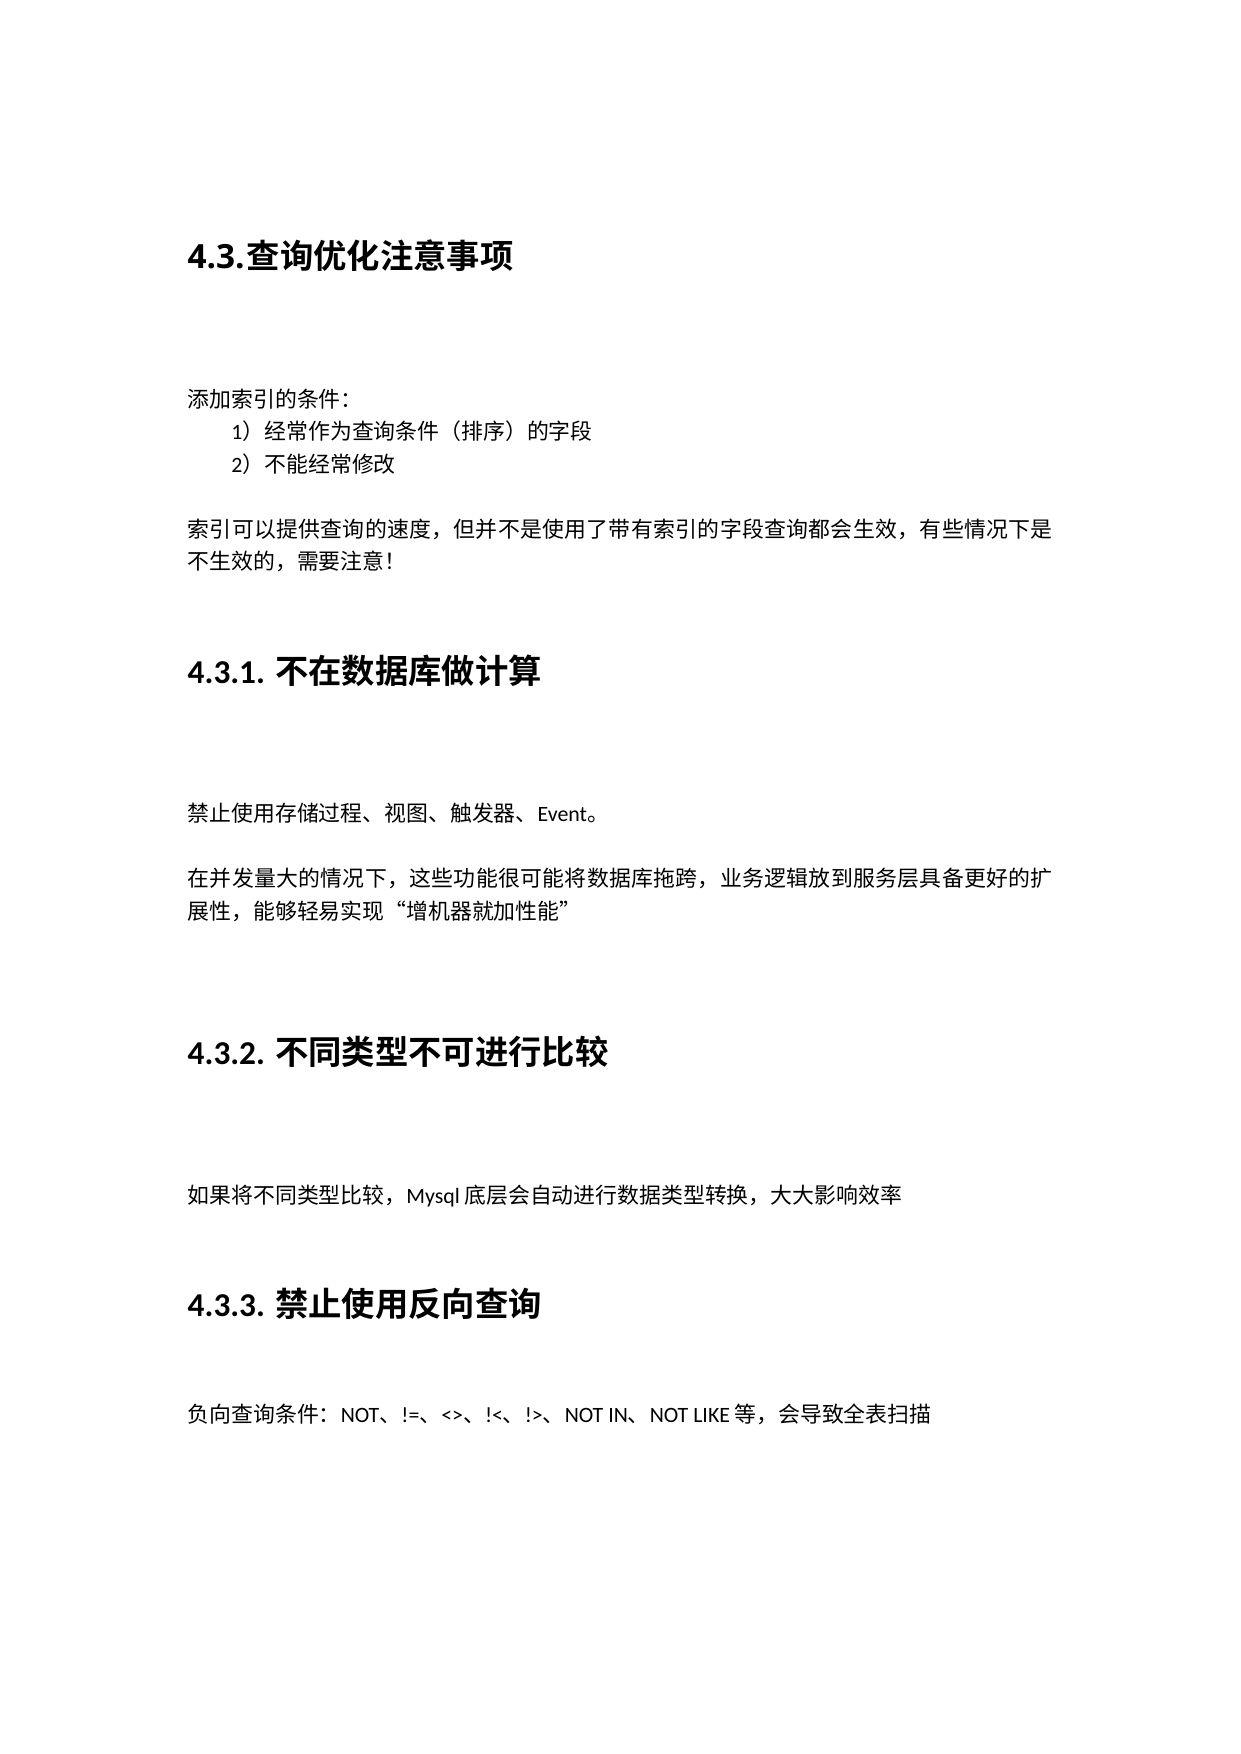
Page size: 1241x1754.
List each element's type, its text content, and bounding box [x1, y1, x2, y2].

text 负向查询条件：NOT、!=、<>、!<、!>、NOT IN、NOT LIKE等，会导致全表扫描 [187, 1397, 1053, 1429]
text 1）经常作为查询条件（排序）的字段 [187, 414, 1053, 446]
text 如果将不同类型比较，Mysql底层会自动进行数据类型转换，大大影响效率 [187, 1177, 1053, 1210]
subtitle 不同类型不可进行比较 [187, 1018, 1053, 1083]
text 索引可以提供查询的速度，但并不是使用了带有索引的字段查询都会生效，有些情况下是不生效的，需要注意！ [187, 511, 1053, 576]
text 禁止使用存储过程、视图、触发器、Event。 [187, 796, 1053, 828]
text 添加索引的条件： [187, 381, 1053, 414]
subtitle 不在数据库做计算 [187, 636, 1053, 701]
subtitle 查询优化注意事项 [187, 222, 1053, 287]
text 2）不能经常修改 [187, 446, 1053, 479]
text 在并发量大的情况下，这些功能很可能将数据库拖跨，业务逻辑放到服务层具备更好的扩展性，能够轻易实现“增机器就加性能” [187, 861, 1053, 926]
subtitle 禁止使用反向查询 [187, 1269, 1053, 1334]
